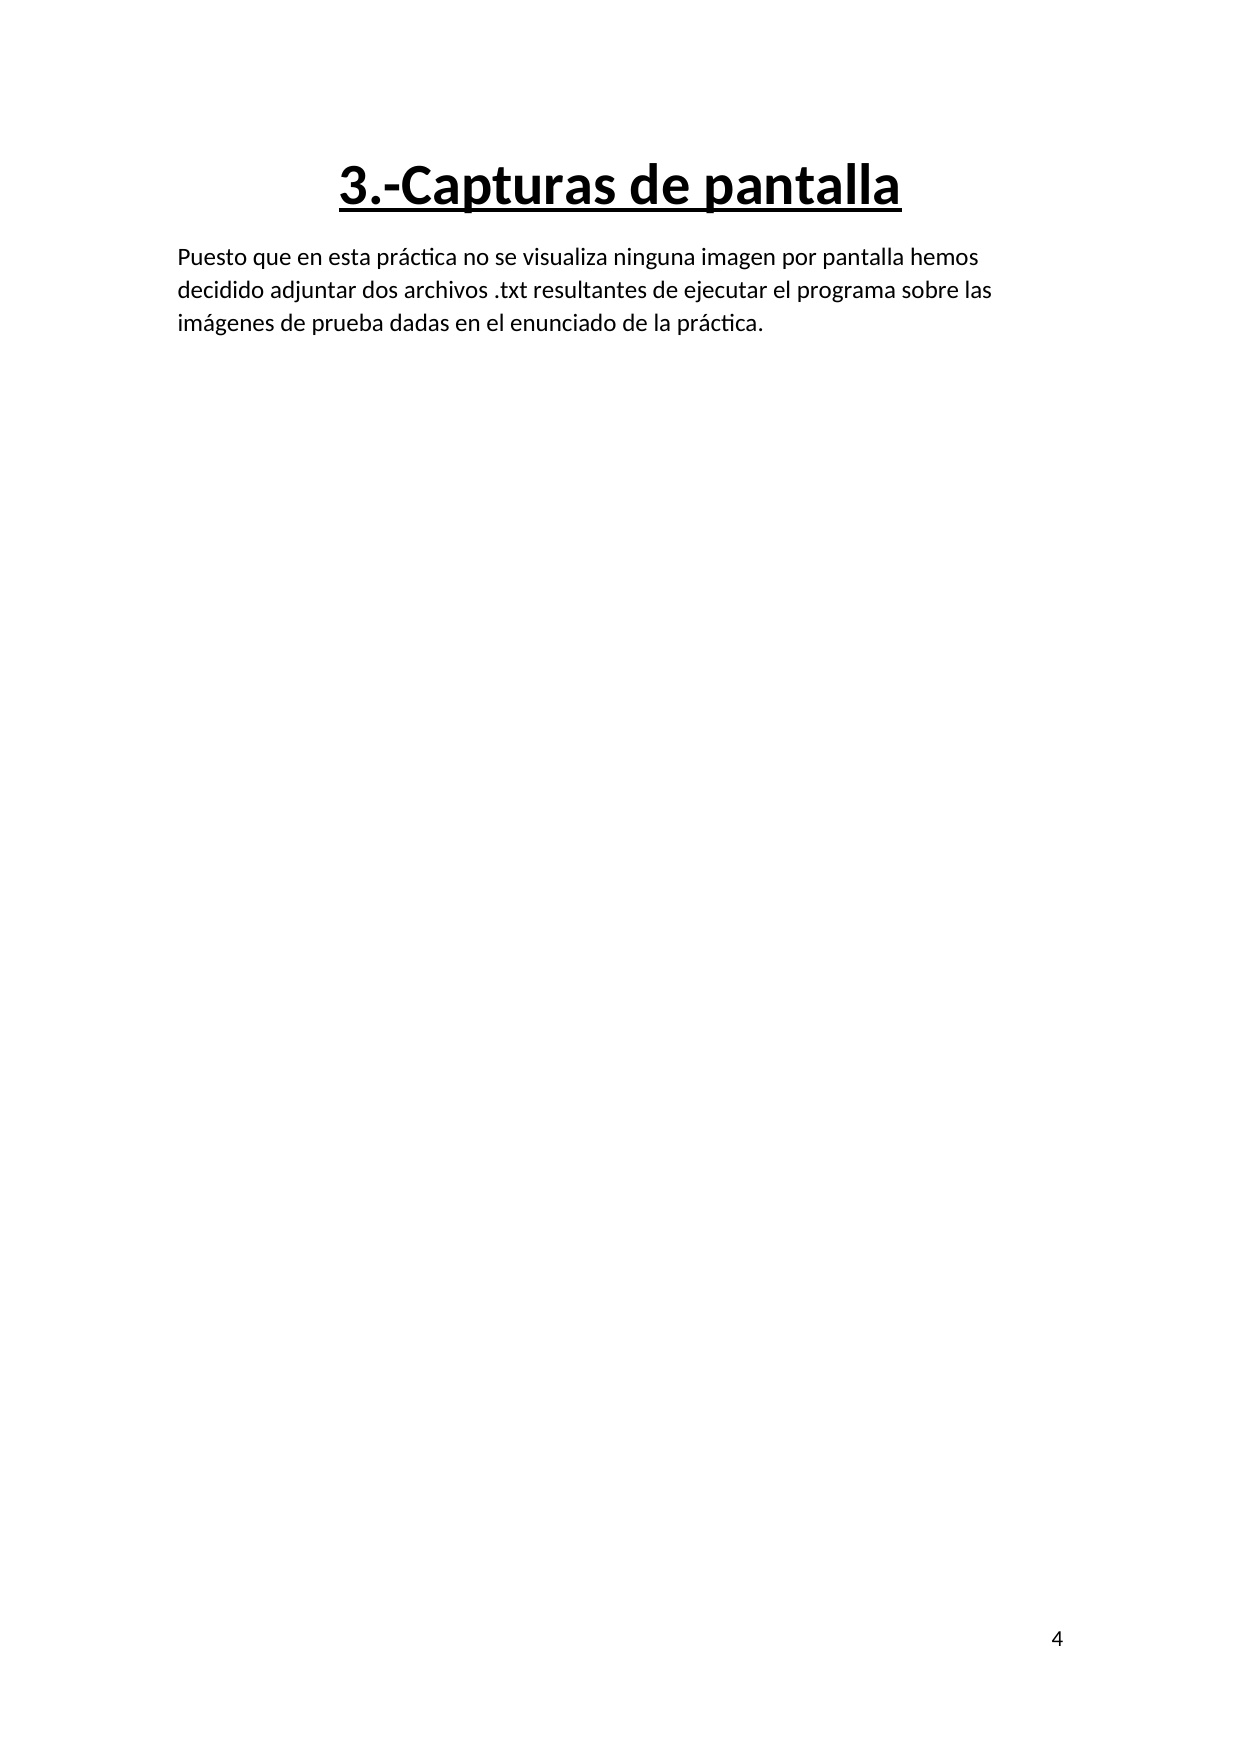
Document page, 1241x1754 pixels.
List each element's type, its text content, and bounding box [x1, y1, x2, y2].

text 3.-Capturas de pantalla [177, 148, 1063, 219]
text Puesto que en esta práctica no se visualiza ninguna imagen por pantalla hemos decidido adjuntar dos archivos .txt resultantes de ejecutar el programa sobre las imágenes de prueba dadas en el enunciado de la práctica. [177, 241, 1063, 337]
